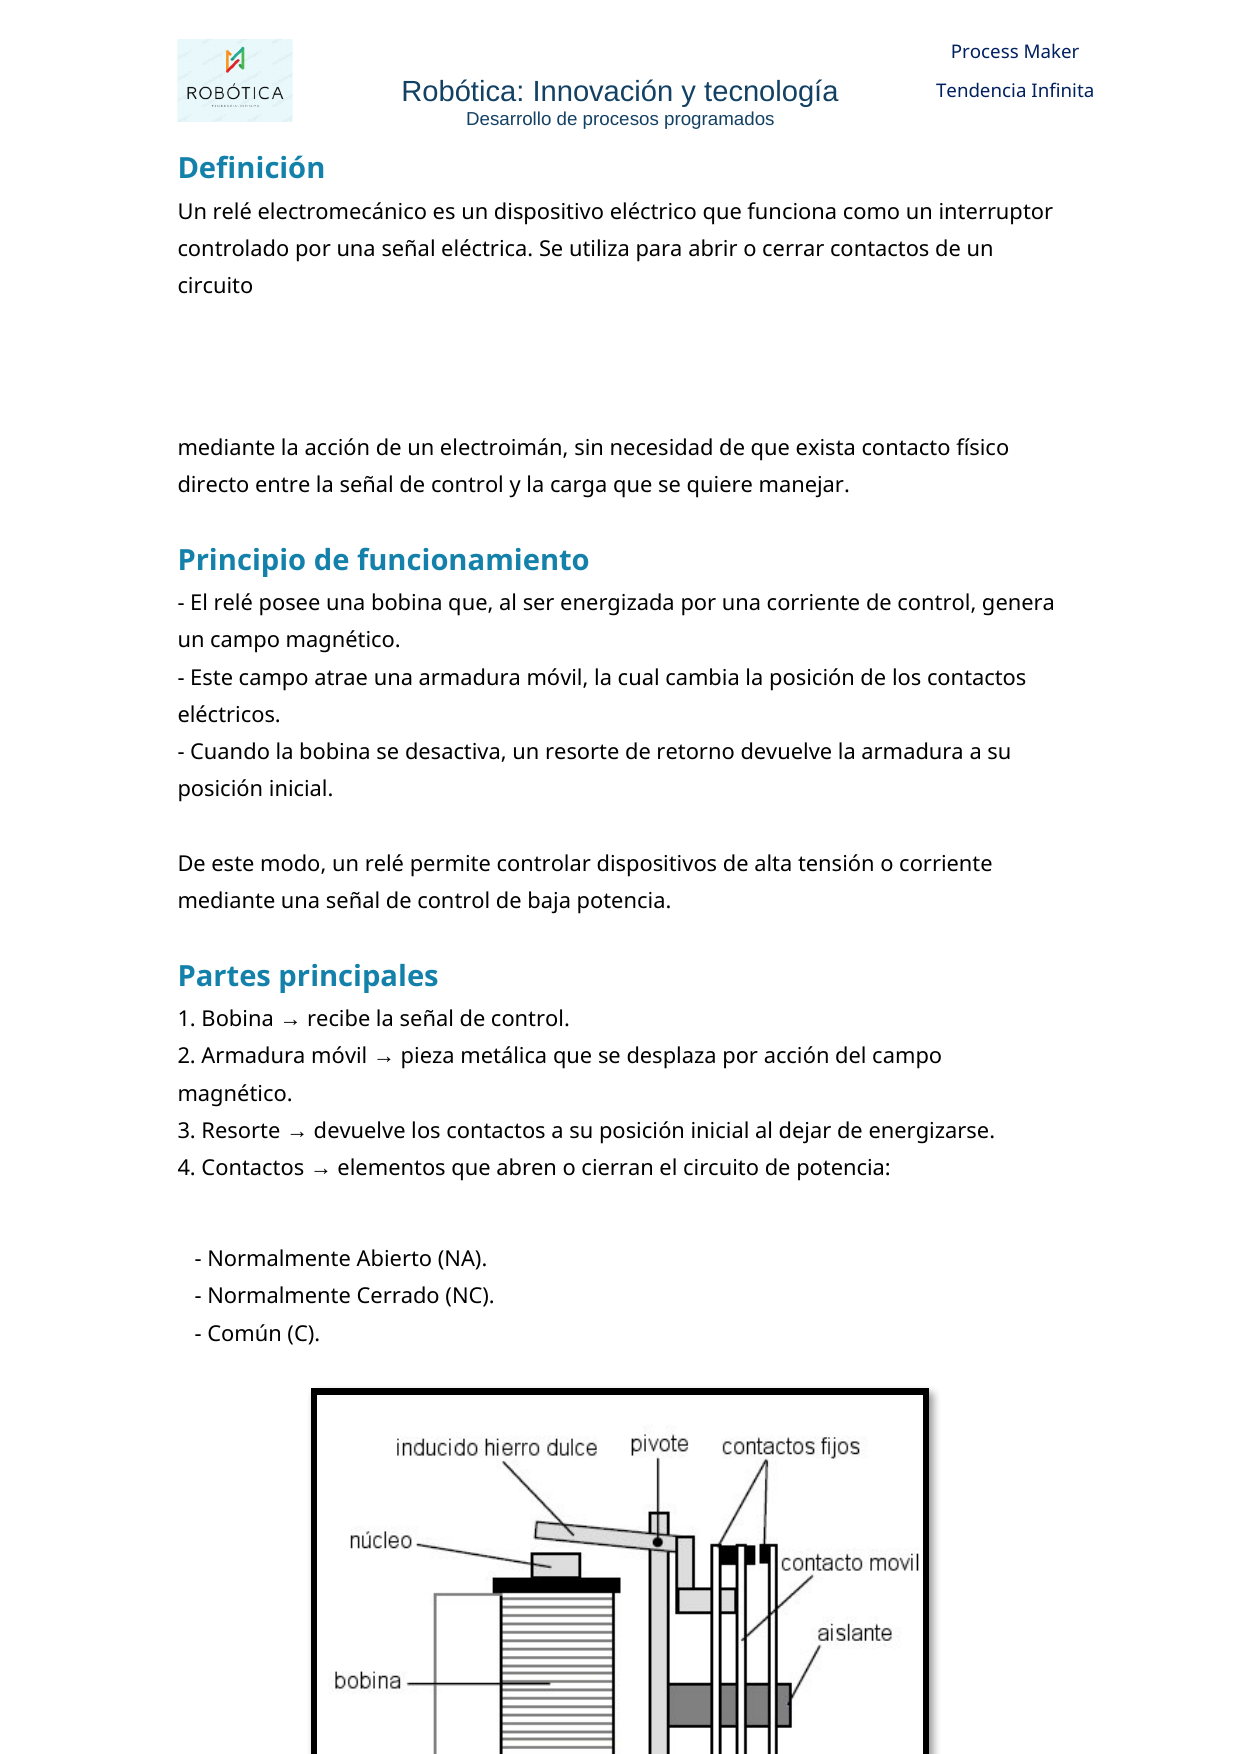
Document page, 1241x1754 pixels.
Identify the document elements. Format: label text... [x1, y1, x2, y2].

text 1. Bobina → recibe la señal de control. 2. Armadura móvil → pieza metálica que se desplaza por acción del campo magnético. 3. Resorte → devuelve los contactos a su posición inicial al dejar de energizarse. 4. Contactos → elementos que abren o cierran el circuito de potencia: [177, 1003, 1063, 1182]
picture [177, 39, 293, 122]
text Un relé electromecánico es un dispositivo eléctrico que funciona como un interruptor controlado por una señal eléctrica. Se utiliza para abrir o cerrar contactos de un circuito [177, 196, 1063, 300]
text - Normalmente Abierto (NA). - Normalmente Cerrado (NC). - Común (C). [177, 1206, 1063, 1347]
subtitle Partes principales [177, 955, 1063, 995]
text mediante la acción de un electroimán, sin necesidad de que exista contacto físico directo entre la señal de control y la carga que se quiere manejar. [177, 432, 1063, 498]
subtitle Definición [177, 148, 1063, 187]
text - El relé posee una bobina que, al ser energizada por una corriente de control, genera un campo magnético. - Este campo atrae una armadura móvil, la cual cambia la posición de los contactos eléctricos. - Cuando la bobina se desactiva, un resorte de retorno devuelve la armadura a su posición inicial. De este modo, un relé permite controlar dispositivos de alta tensión o corriente mediante una señal de control de baja potencia. [177, 587, 1063, 914]
subtitle Principio de funcionamiento [177, 539, 1063, 579]
picture [317, 1395, 923, 1754]
